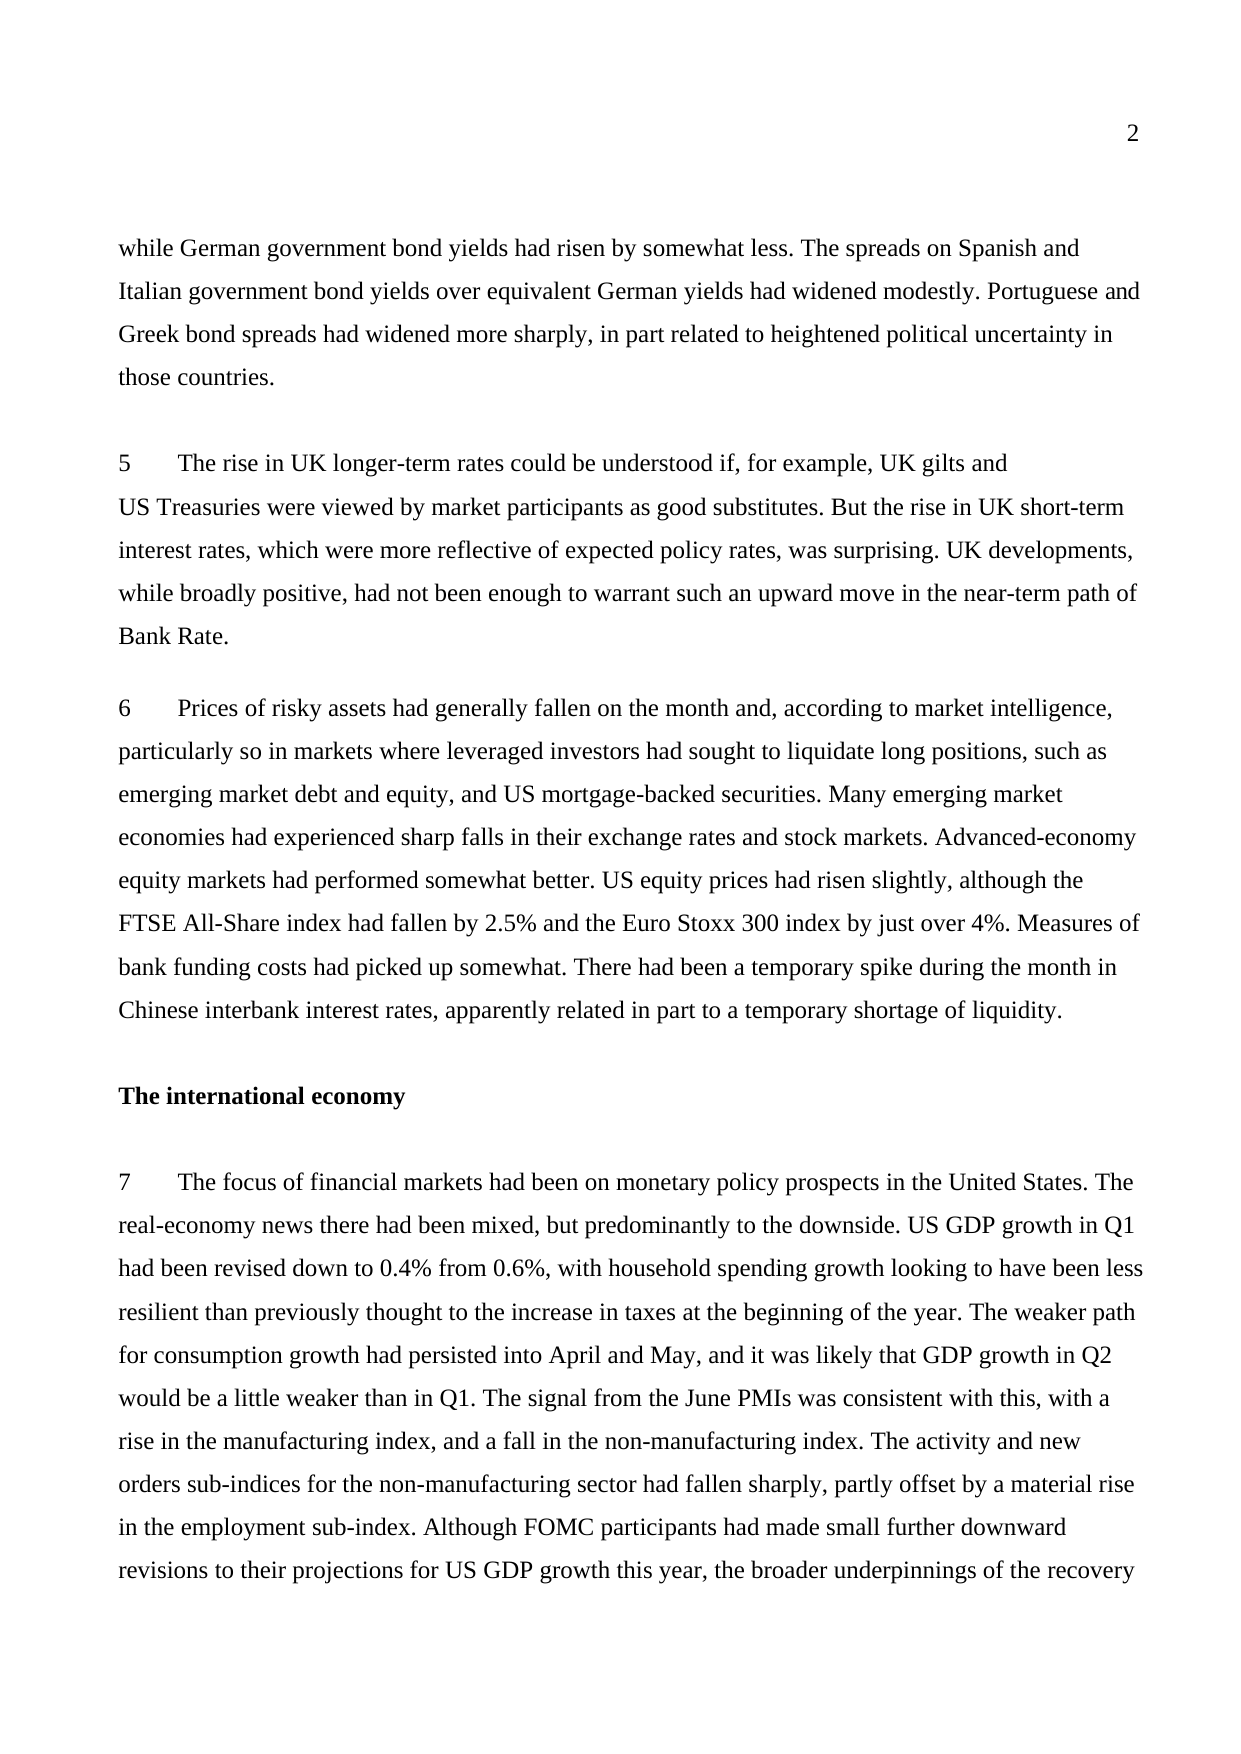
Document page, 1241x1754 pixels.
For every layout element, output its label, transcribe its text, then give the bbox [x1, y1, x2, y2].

list Prices of risky assets had generally fallen on the month and, according to market intelligence, particularly so in markets where leveraged investors had sought to liquidate long positions, such as emerging market debt and equity, and US mortgage-backed securities. Many emerging market economies had experienced sharp falls in their exchange rates and stock markets. Advanced-economy equity markets had performed somewhat better. US equity prices had risen slightly, although the FTSE All-Share index had fallen by 2.5% and the Euro Stoxx 300 index by just over 4%. Measures of bank funding costs had picked up somewhat. There had been a temporary spike during the month in Chinese interbank interest rates, apparently related in part to a temporary shortage of liquidity. [118, 693, 1147, 1023]
text US Treasuries were viewed by market participants as good substitutes. But the rise in UK short-term interest rates, which were more reflective of expected policy rates, was surprising. UK developments, while broadly positive, had not been enough to warrant such an upward move in the near-term path of Bank Rate. [118, 492, 1163, 650]
list The focus of financial markets had been on monetary policy prospects in the United States. The real-economy news there had been mixed, but predominantly to the downside. US GDP growth in Q1 had been revised down to 0.4% from 0.6%, with household spending growth looking to have been less resilient than previously thought to the increase in taxes at the beginning of the year. The weaker path for consumption growth had persisted into April and May, and it was likely that GDP growth in Q2 would be a little weaker than in Q1. The signal from the June PMIs was consistent with this, with a rise in the manufacturing index, and a fall in the non-manufacturing index. The activity and new orders sub-indices for the non-manufacturing sector had fallen sharply, partly offset by a material rise in the employment sub-index. Although FOMC participants had made small further downward revisions to their projections for US GDP growth this year, the broader underpinnings of the recovery [118, 1167, 1144, 1584]
list The rise in UK longer-term rates could be understood if, for example, UK gilts and [118, 448, 1163, 477]
text while German government bond yields had risen by somewhat less. The spreads on Spanish and Italian government bond yields over equivalent German yields had widened modestly. Portuguese and Greek bond spreads had widened more sharply, in part related to heightened political uncertainty in those countries. [118, 233, 1143, 391]
subtitle The international economy [118, 1081, 1163, 1110]
